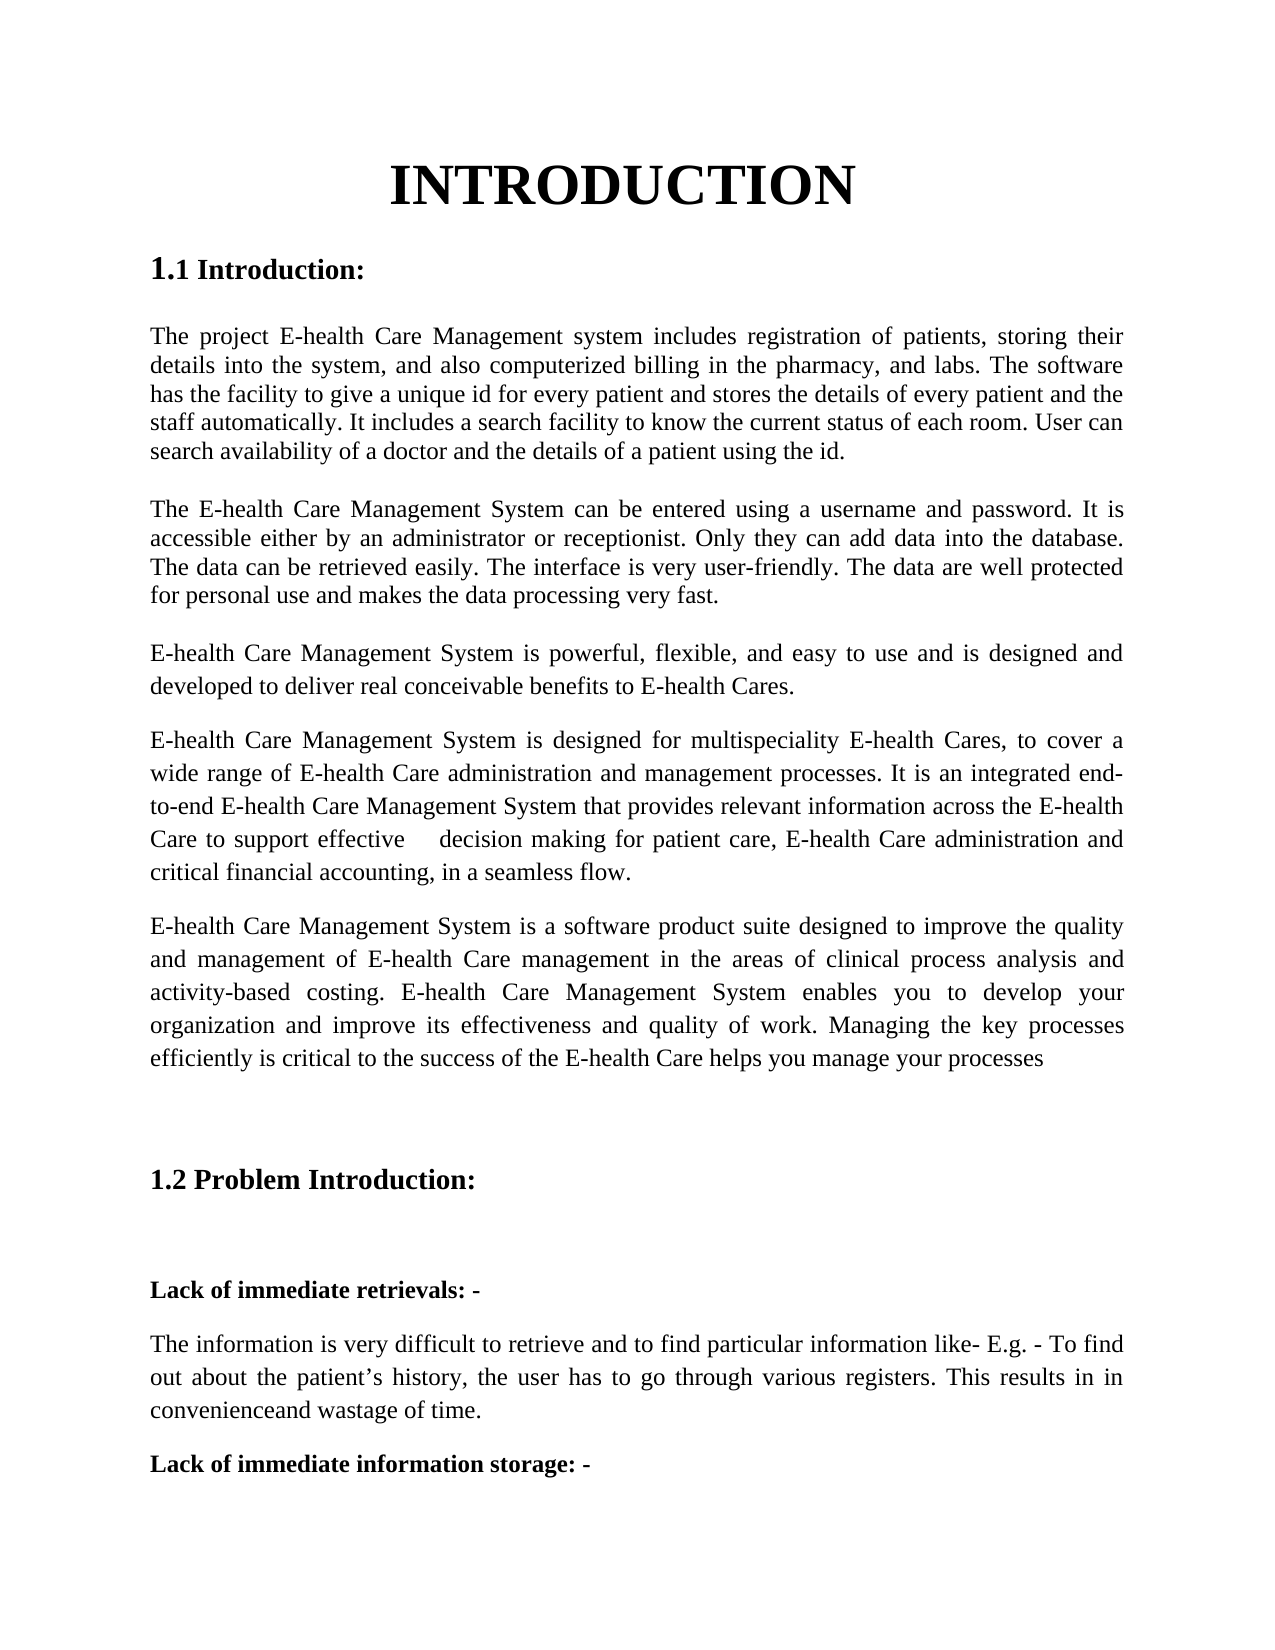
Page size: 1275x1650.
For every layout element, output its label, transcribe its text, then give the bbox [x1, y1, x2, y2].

text E-health Care Management System is a software product suite designed to improve the quality and management of E-health Care management in the areas of clinical process analysis and activity-based costing. E-health Care Management System enables you to develop your organization and improve its effectiveness and quality of work. Managing the key processes efficiently is critical to the success of the E-health Care helps you manage your processes [150, 911, 1125, 1072]
text 1.2 Problem Introduction: [150, 1162, 1125, 1195]
text The information is very difficult to retrieve and to find particular information like- E.g. - To find out about the patient’s history, the user has to go through various registers. This results in in convenienceand wastage of time. [150, 1329, 1125, 1424]
text The E-health Care Management System can be entered using a username and password. It is accessible either by an administrator or receptionist. Only they can add data into the database. The data can be retrieved easily. The interface is very user-friendly. The data are well protected for personal use and makes the data processing very fast. [150, 494, 1125, 609]
text Lack of immediate retrievals: - [150, 1275, 1125, 1304]
text 1.1 Introduction: [150, 248, 1125, 286]
text E-health Care Management System is powerful, flexible, and easy to use and is designed and developed to deliver real conceivable benefits to E-health Cares. [150, 638, 1125, 700]
text INTRODUCTION [300, 150, 1125, 217]
text E-health Care Management System is designed for multispeciality E-health Cares, to cover a wide range of E-health Care administration and management processes. It is an integrated end-to-end E-health Care Management System that provides relevant information across the E-health Care to support effective decision making for patient care, E-health Care administration and critical financial accounting, in a seamless flow. [150, 725, 1125, 886]
text Lack of immediate information storage: - [150, 1449, 1125, 1478]
text The project E-health Care Management system includes registration of patients, storing their details into the system, and also computerized billing in the pharmacy, and labs. The software has the facility to give a unique id for every patient and stores the details of every patient and the staff automatically. It includes a search facility to know the current status of each room. User can search availability of a doctor and the details of a patient using the id. [150, 321, 1125, 465]
